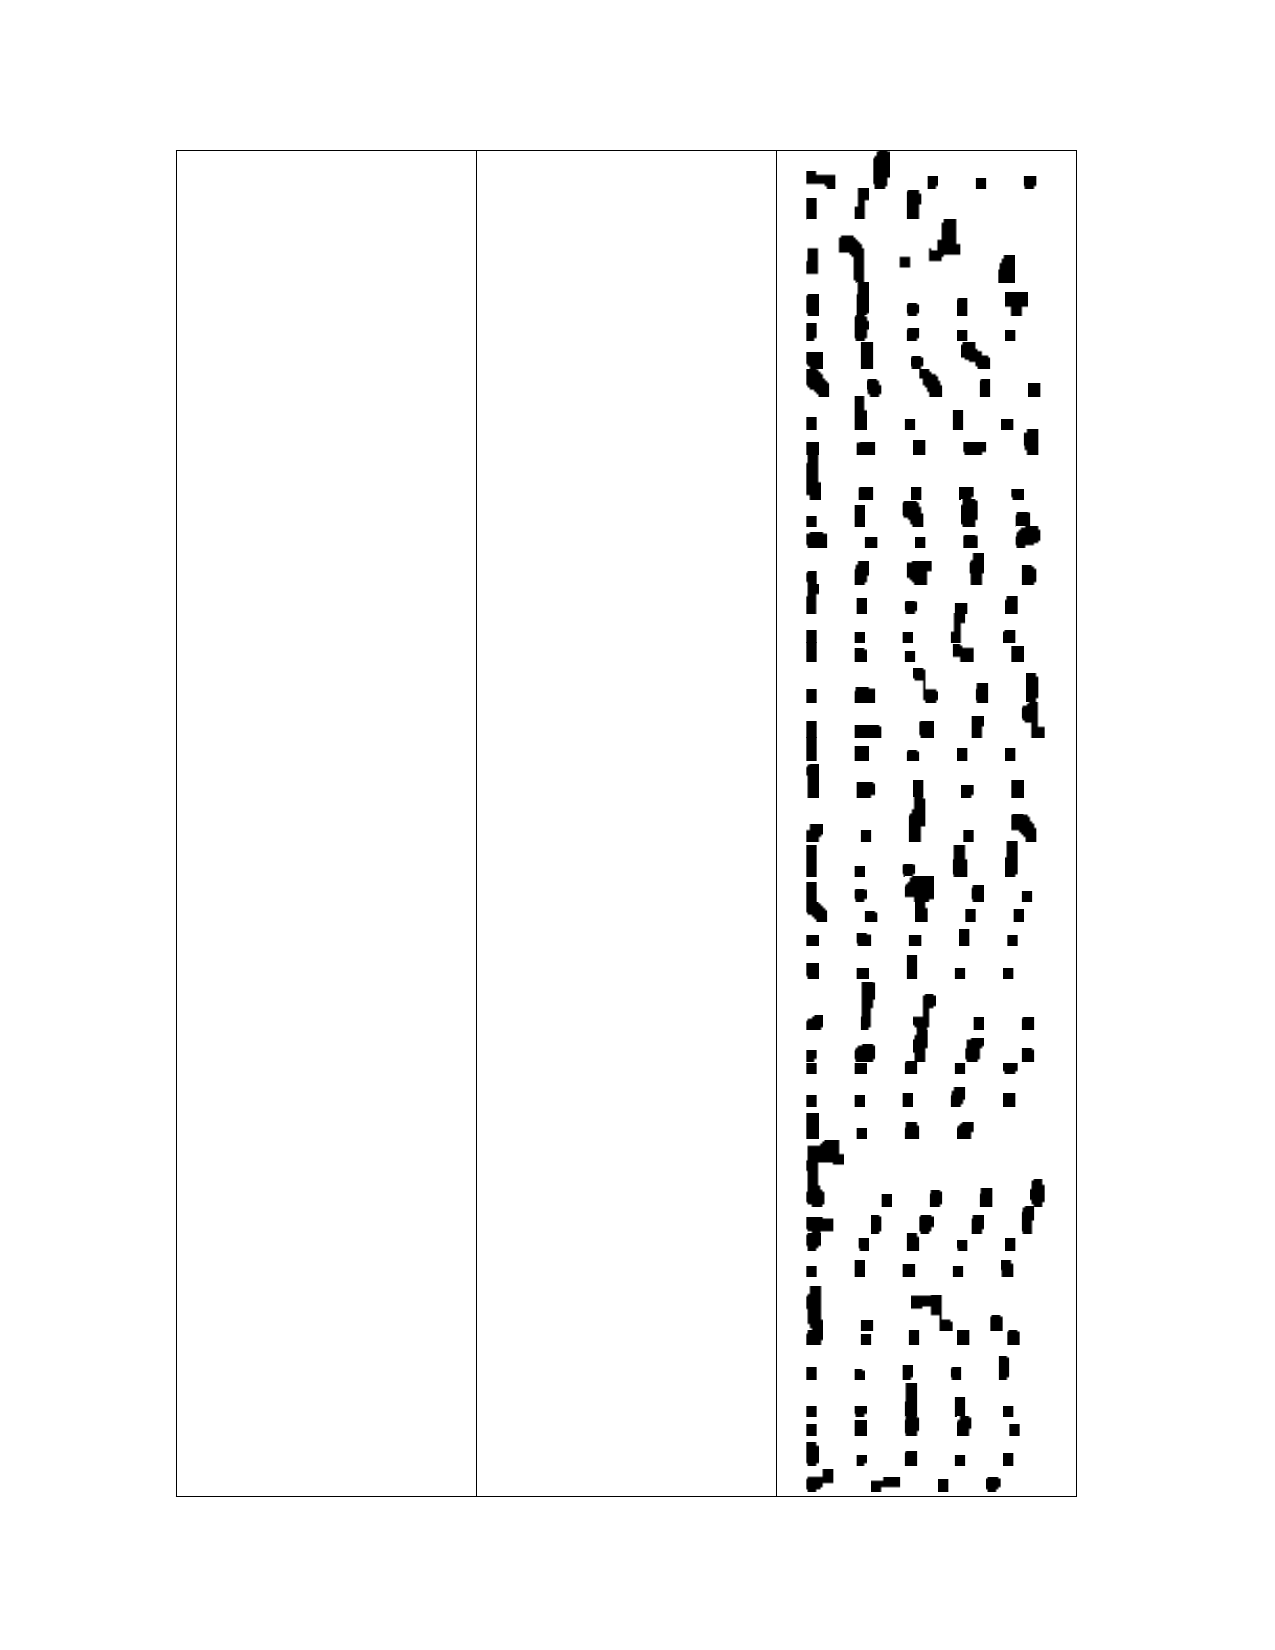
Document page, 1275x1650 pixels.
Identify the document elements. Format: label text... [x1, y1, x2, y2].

picture [957, 1240, 968, 1251]
picture [1021, 673, 1045, 738]
picture [902, 632, 913, 643]
picture [854, 687, 876, 703]
picture [971, 716, 984, 738]
picture [952, 410, 964, 430]
picture [1005, 1238, 1016, 1251]
picture [806, 417, 817, 430]
picture [854, 632, 865, 643]
picture [864, 911, 878, 922]
picture [806, 1217, 834, 1251]
picture [902, 1093, 913, 1107]
picture [856, 782, 876, 798]
picture [858, 487, 874, 500]
picture [806, 1286, 823, 1345]
picture [1013, 909, 1024, 922]
picture [913, 668, 938, 703]
picture [911, 487, 922, 500]
picture [854, 725, 882, 738]
picture [950, 603, 968, 643]
picture [1021, 1179, 1045, 1234]
picture [1007, 1330, 1020, 1345]
picture [957, 1122, 974, 1139]
picture [854, 866, 865, 877]
picture [854, 1369, 865, 1380]
picture [856, 598, 867, 614]
picture [1023, 429, 1039, 455]
picture [806, 188, 961, 341]
picture [854, 561, 869, 585]
picture [806, 352, 830, 397]
picture [854, 1044, 876, 1062]
picture [1003, 1093, 1016, 1107]
picture [998, 255, 1015, 283]
picture [1015, 512, 1041, 548]
picture [1003, 1406, 1014, 1417]
picture [806, 689, 817, 703]
picture [904, 1122, 920, 1139]
picture [806, 1063, 817, 1074]
picture [954, 968, 966, 979]
picture [952, 1266, 964, 1277]
picture [1021, 1048, 1035, 1062]
picture [854, 1063, 867, 1074]
picture [957, 748, 968, 761]
picture [902, 1264, 915, 1277]
picture [1001, 1260, 1014, 1277]
picture [854, 1260, 865, 1277]
picture [871, 1477, 901, 1492]
picture [856, 1128, 867, 1139]
picture [806, 323, 817, 341]
picture [1011, 646, 1024, 662]
picture [904, 994, 936, 1074]
picture [965, 1038, 984, 1062]
picture [856, 968, 869, 979]
picture [906, 561, 932, 585]
picture [806, 1469, 834, 1492]
picture [963, 535, 978, 548]
picture [1021, 565, 1037, 585]
picture [860, 1320, 874, 1331]
picture [1003, 968, 1014, 979]
picture [961, 342, 991, 369]
picture [864, 537, 878, 548]
picture [856, 442, 876, 455]
picture [1011, 780, 1024, 798]
picture [906, 303, 920, 316]
picture [906, 750, 920, 761]
picture [908, 780, 926, 842]
picture [971, 885, 984, 902]
picture [1007, 935, 1018, 946]
picture [902, 864, 934, 922]
picture [959, 929, 970, 946]
picture [1005, 596, 1018, 614]
table_header [177, 151, 476, 1496]
picture [1005, 330, 1016, 341]
picture [806, 571, 819, 614]
picture [952, 644, 974, 662]
picture [904, 1451, 918, 1466]
picture [979, 379, 991, 397]
picture [904, 1383, 920, 1436]
picture [908, 935, 922, 946]
picture [806, 1367, 817, 1380]
picture [806, 294, 819, 316]
picture [806, 442, 821, 500]
picture [919, 721, 934, 738]
picture [806, 1442, 819, 1466]
picture [965, 909, 976, 922]
picture [1003, 630, 1016, 643]
picture [854, 746, 869, 761]
picture [881, 1194, 892, 1207]
picture [938, 1479, 949, 1492]
picture [806, 171, 836, 189]
picture [854, 1406, 867, 1417]
picture [806, 1050, 817, 1062]
picture [954, 1455, 966, 1466]
picture [950, 1087, 966, 1107]
picture [1028, 383, 1041, 397]
picture [806, 1266, 817, 1277]
picture [959, 487, 978, 527]
picture [856, 933, 872, 946]
picture [854, 379, 882, 430]
picture [860, 982, 876, 1030]
picture [854, 505, 865, 527]
picture [1001, 419, 1014, 430]
picture [952, 845, 968, 877]
picture [806, 1424, 817, 1436]
picture [961, 785, 974, 798]
picture [904, 601, 918, 614]
picture [963, 830, 974, 842]
picture [806, 516, 817, 527]
picture [1009, 1424, 1020, 1436]
picture [902, 1365, 913, 1380]
picture [954, 1397, 972, 1436]
picture [904, 419, 915, 430]
picture [975, 178, 987, 189]
picture [806, 1113, 819, 1139]
picture [806, 630, 817, 662]
picture [1023, 176, 1037, 189]
picture [1021, 891, 1033, 902]
picture [911, 356, 943, 397]
picture [854, 889, 867, 902]
picture [913, 440, 926, 455]
picture [904, 651, 915, 662]
picture [806, 935, 819, 946]
picture [806, 882, 828, 922]
picture [915, 537, 926, 548]
picture [990, 1315, 1003, 1331]
picture [998, 1356, 1010, 1380]
picture [1021, 1017, 1035, 1030]
picture [954, 1063, 966, 1074]
table_header [477, 151, 776, 1496]
picture [860, 830, 872, 842]
picture [873, 151, 890, 189]
picture [860, 1334, 872, 1345]
picture [1005, 748, 1016, 761]
picture [950, 1367, 962, 1380]
picture [806, 1015, 823, 1030]
picture [973, 1017, 984, 1030]
picture [806, 963, 819, 979]
picture [963, 442, 987, 455]
table_header a - F = = | ‘ 5 "2 a A . a ; rot "em, = I ~ [777, 151, 1076, 1496]
picture [957, 298, 968, 316]
picture [854, 1420, 867, 1436]
picture [1003, 1063, 1018, 1074]
picture [1005, 814, 1037, 877]
picture [902, 501, 924, 527]
picture [969, 553, 984, 585]
picture [806, 1406, 817, 1417]
picture [806, 1095, 817, 1107]
picture [1011, 489, 1024, 500]
picture [806, 1140, 844, 1207]
picture [975, 683, 989, 703]
picture [979, 1188, 993, 1207]
picture [856, 1455, 867, 1466]
picture [1003, 1453, 1014, 1466]
picture [906, 1215, 934, 1251]
picture [871, 1215, 882, 1234]
picture [860, 342, 874, 369]
picture [906, 955, 918, 979]
picture [1005, 292, 1028, 316]
picture [854, 648, 867, 662]
picture [806, 721, 817, 761]
picture [957, 1330, 970, 1345]
picture [986, 1477, 1001, 1492]
picture [927, 176, 938, 189]
picture [929, 1190, 943, 1207]
picture [854, 1095, 865, 1107]
picture [806, 824, 823, 842]
picture [806, 845, 817, 877]
picture [957, 330, 968, 341]
picture [908, 1295, 953, 1345]
picture [906, 328, 920, 341]
picture [806, 764, 819, 798]
picture [971, 1215, 984, 1234]
picture [806, 532, 828, 548]
picture [858, 1238, 869, 1251]
